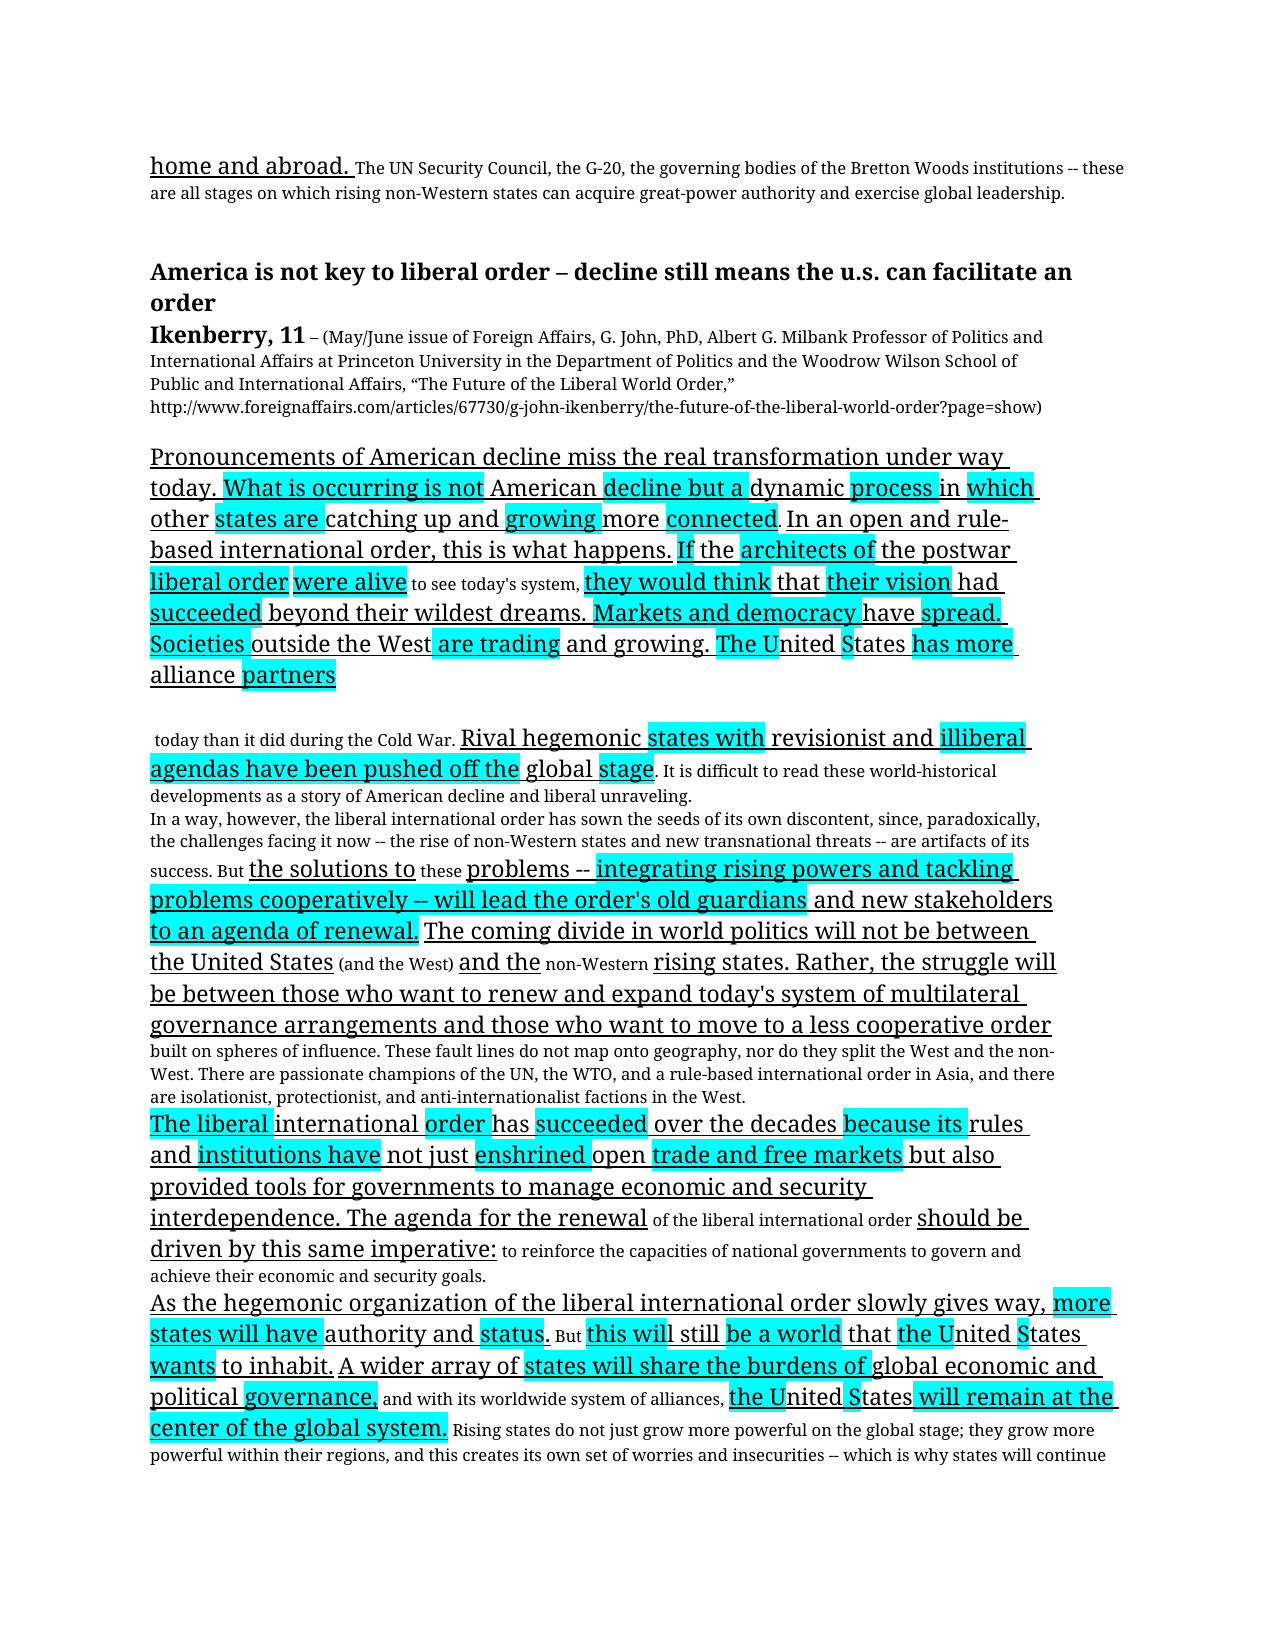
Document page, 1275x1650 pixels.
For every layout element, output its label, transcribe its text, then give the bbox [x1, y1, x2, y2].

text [150, 150, 1125, 204]
text Ikenberry, 11 – (May/June issue of Foreign Affairs, G. John, PhD, Albert G. Milbank Professor of Politics and International Affairs at Princeton University in the Department of Politics and the Woodrow Wilson School of Public and International Affairs, “The Future of the Liberal World Order,” http://www.foreignaffairs.com/articles/67730/g-john-ikenberry/the-future-of-the-liberal-world-order?page=show) [150, 318, 1058, 418]
text The liberal international order has succeeded over the decades because its rules and institutions have not just enshrined open trade and free markets but also provided tools for governments to manage economic and security interdependence. The agenda for the renewal of the liberal international order should be driven by this same imperative: to reinforce the capacities of national governments to govern and achieve their economic and security goals. [150, 1108, 1058, 1287]
text In a way, however, the liberal international order has sown the seeds of its own discontent, since, paradoxically, the challenges facing it now -- the rise of non-Western states and new transnational threats -- are artifacts of its success. But the solutions to these problems -- integrating rising powers and tackling problems cooperatively -- will lead the order's old guardians and new stakeholders to an agenda of renewal. The coming divide in world politics will not be between the United States (and the West) and the non-Western rising states. Rather, the struggle will be between those who want to renew and expand today's system of multilateral governance arrangements and those who want to move to a less cooperative order built on spheres of influence. These fault lines do not map onto geography, nor do they split the West and the non-West. There are passionate champions of the UN, the WTO, and a rule-based international order in Asia, and there are isolationist, protectionist, and anti-internationalist factions in the West. [150, 807, 1058, 1108]
text Pronouncements of American decline miss the real transformation under way today. What is occurring is not American decline but a dynamic process in which other states are catching up and growing more connected. In an open and rule-based international order, this is what happens. If the architects of the postwar liberal order were alive to see today's system, they would think that their vision had succeeded beyond their wildest dreams. Markets and democracy have spread. Societies outside the West are trading and growing. The United States has more alliance partners [150, 441, 1058, 691]
text today than it did during the Cold War. Rival hegemonic states with revisionist and illiberal agendas have been pushed off the global stage. It is difficult to read these world-historical developments as a story of American decline and liberal unraveling. [150, 722, 1058, 807]
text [150, 1287, 1125, 1466]
subtitle America is not key to liberal order – decline still means the u.s. can facilitate an order [150, 256, 1125, 318]
